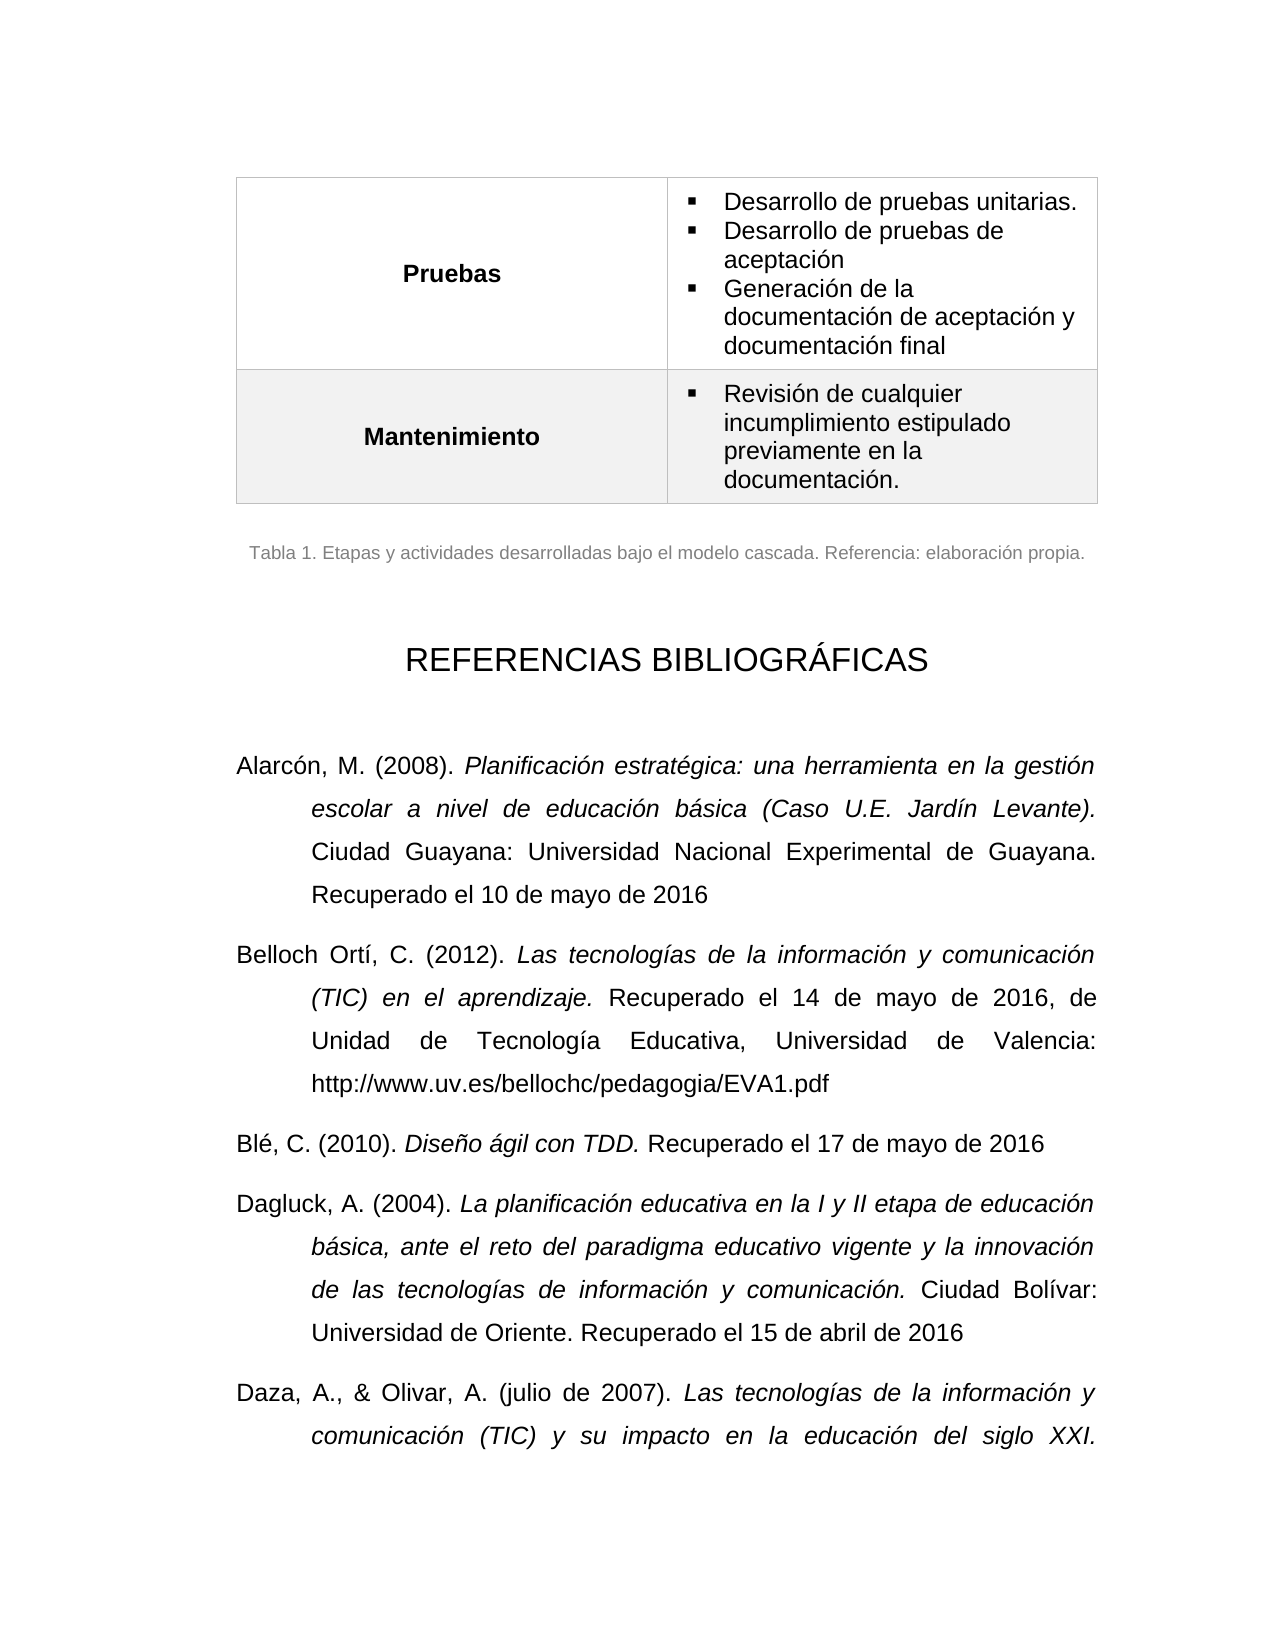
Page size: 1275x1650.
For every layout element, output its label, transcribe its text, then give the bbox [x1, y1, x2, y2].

table_cell Desarrollo de pruebas unitarias. Desarrollo de pruebas de aceptación Generación de la documentación de aceptación y documentación final [668, 178, 1097, 369]
table_cell Revisión de cualquier incumplimiento estipulado previamente en la documentación. [668, 370, 1097, 503]
table_cell Pruebas [237, 178, 667, 369]
subtitle REFERENCIAS BIBLIOGRÁFICAS [236, 640, 1098, 678]
text Tabla 1. Etapas y actividades desarrolladas bajo el modelo cascada. Referencia: elaboración propia. [236, 542, 1098, 563]
table_cell Mantenimiento [237, 370, 667, 503]
